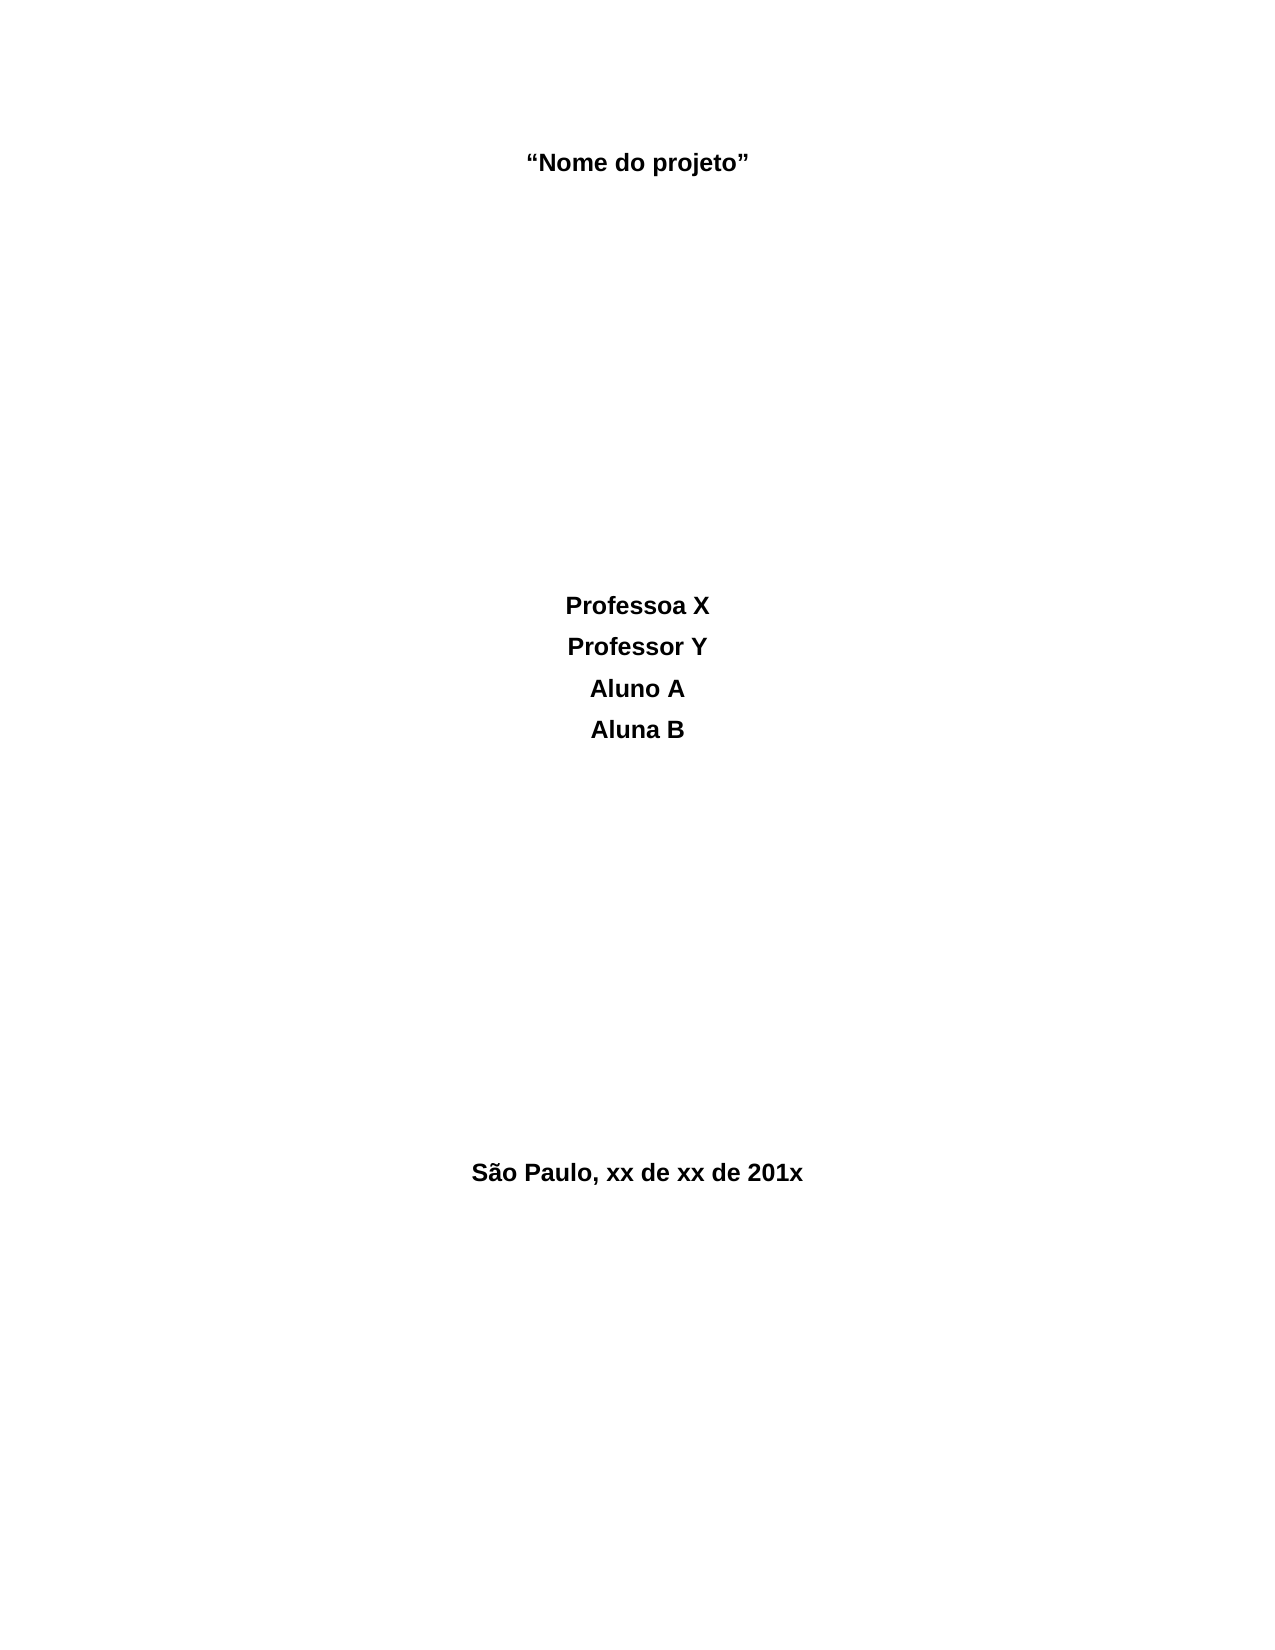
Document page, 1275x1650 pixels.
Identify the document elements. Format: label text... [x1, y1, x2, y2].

subtitle “Nome do projeto” [148, 148, 1127, 176]
subtitle Professor Y [148, 632, 1127, 661]
subtitle Aluno A [148, 673, 1127, 702]
subtitle São Paulo, xx de xx de 201x [148, 1158, 1127, 1187]
subtitle Professoa X [148, 591, 1127, 620]
subtitle Aluna B [148, 715, 1127, 743]
